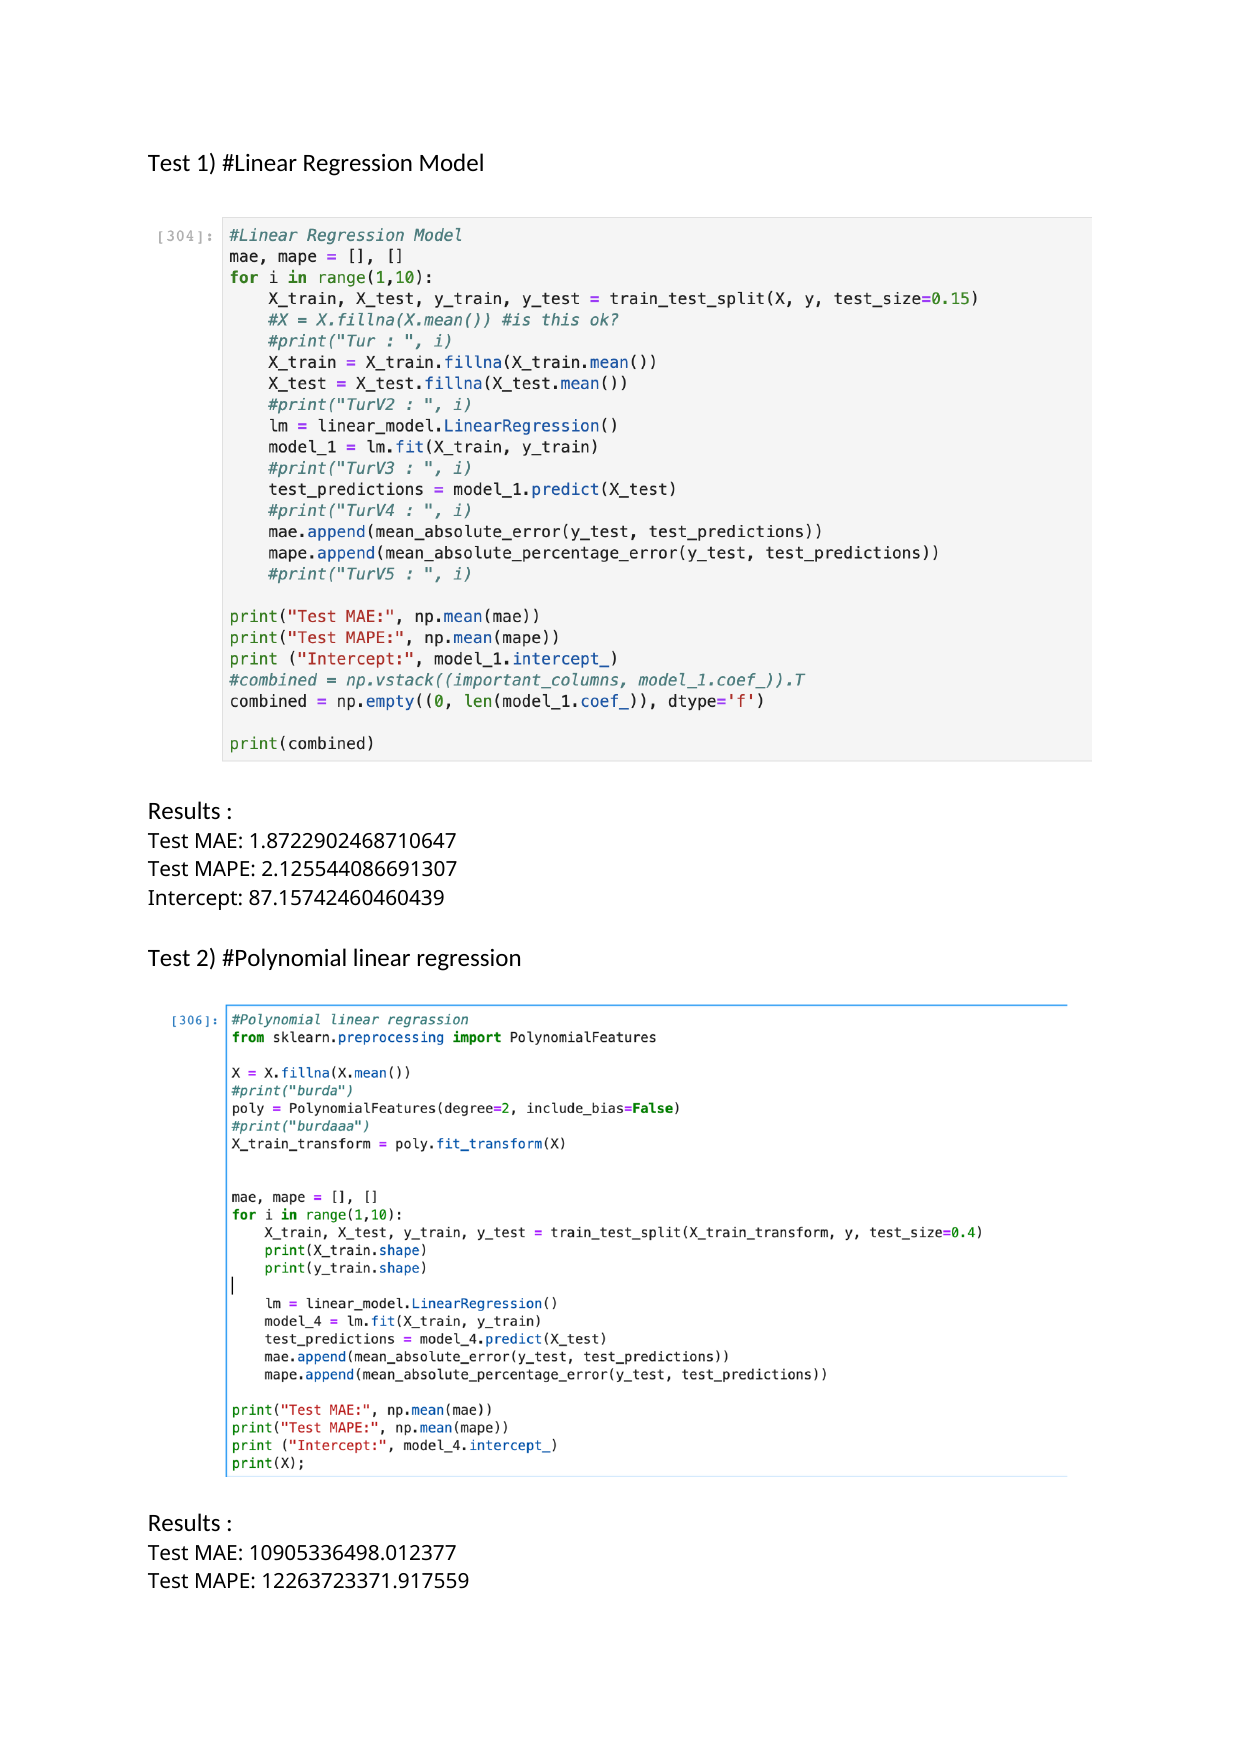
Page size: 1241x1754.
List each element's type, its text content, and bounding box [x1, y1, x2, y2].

text Test MAE: 1.8722902468710647 [148, 826, 1093, 854]
text Test 1) #Linear Regression Model [148, 148, 1093, 178]
text Test MAPE: 2.125544086691307 [148, 854, 1093, 883]
text Test 2) #Polynomial linear regression [148, 942, 1093, 972]
text Results : [148, 795, 1093, 826]
picture [172, 1002, 1068, 1477]
text Test MAE: 10905336498.012377 [148, 1538, 1093, 1567]
text Results : [148, 1508, 1093, 1538]
text Test MAPE: 12263723371.917559 [148, 1567, 1093, 1595]
picture [147, 208, 1092, 765]
text Intercept: 87.15742460460439 [148, 883, 1093, 911]
